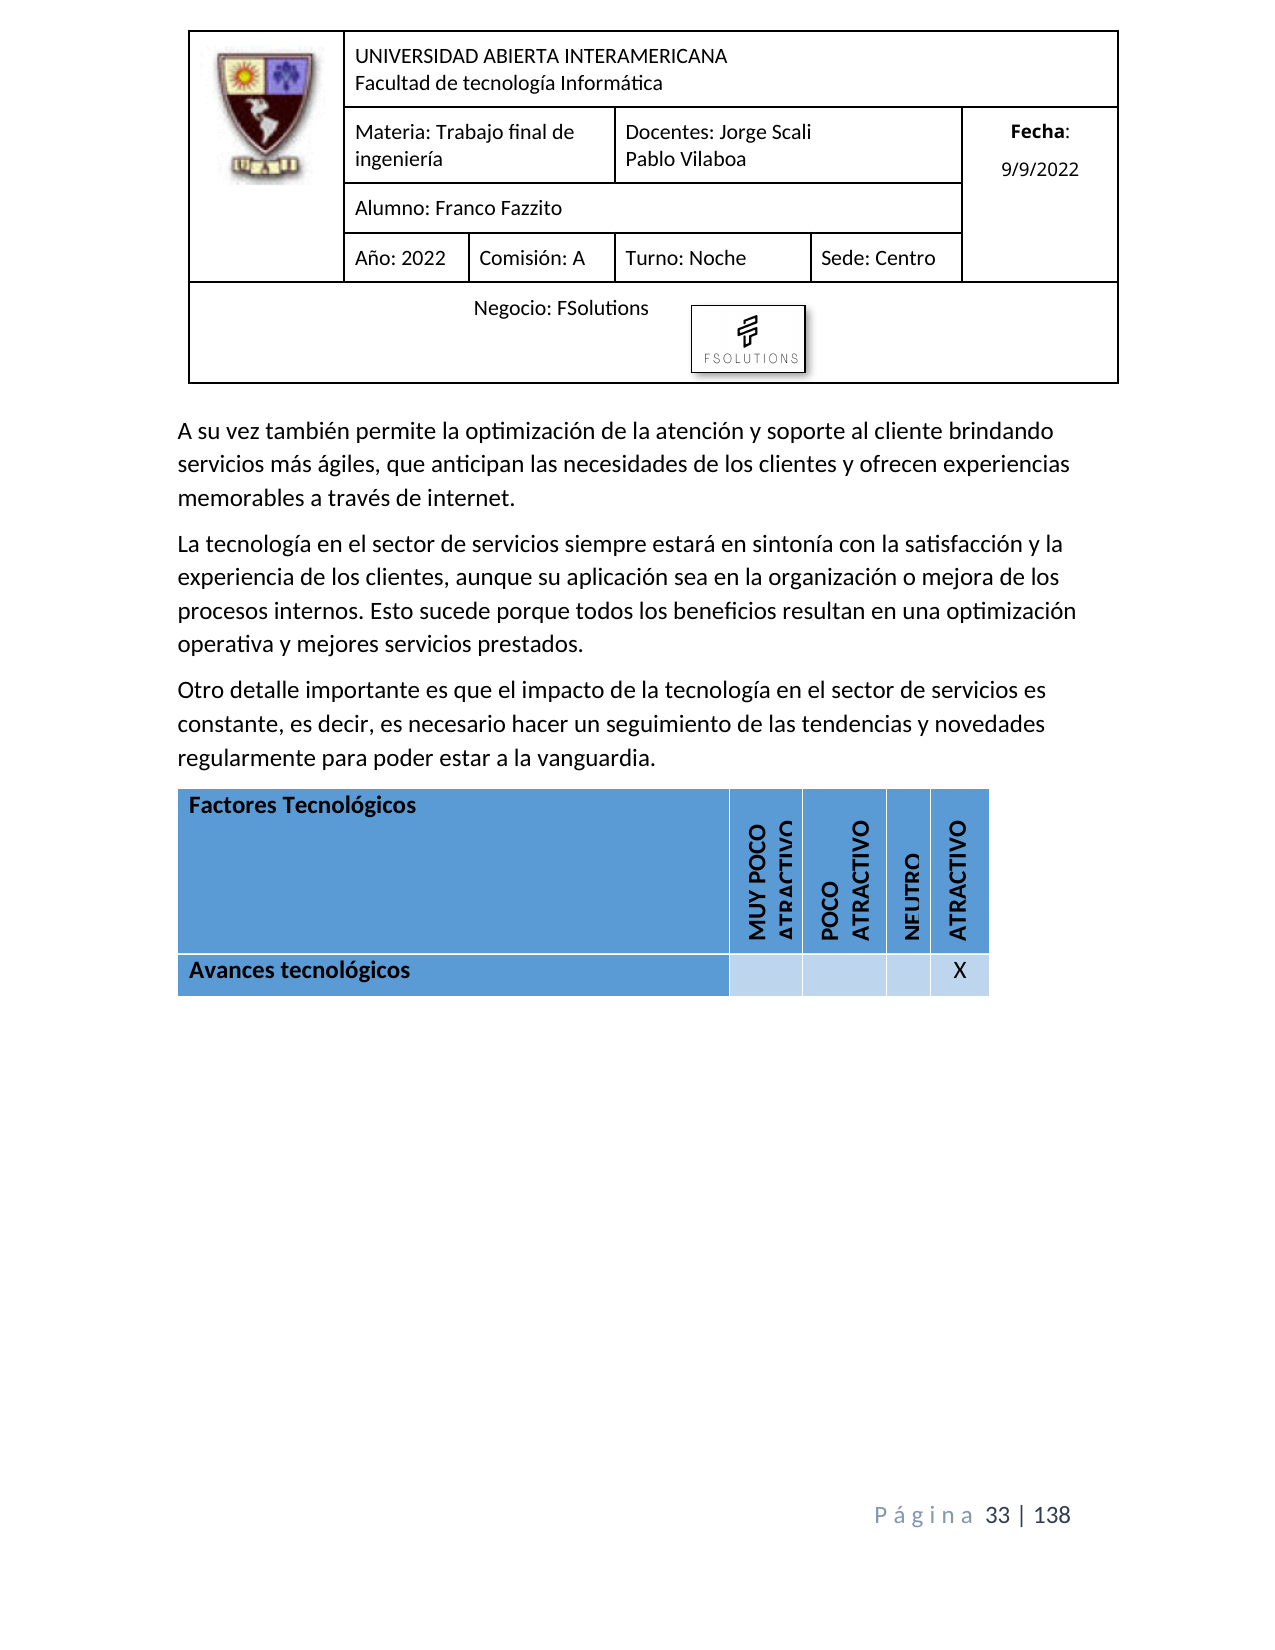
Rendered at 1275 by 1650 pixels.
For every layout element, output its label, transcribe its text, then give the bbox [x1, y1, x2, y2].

text A su vez también permite la optimización de la atención y soporte al cliente brindando servicios más ágiles, que anticipan las necesidades de los clientes y ofrecen experiencias memorables a través de internet. [177, 415, 1098, 512]
table_header Factores Tecnológicos [178, 789, 729, 953]
table_header ATRACTIVO [931, 789, 989, 953]
table_cell X [931, 955, 989, 996]
table_cell [803, 955, 886, 996]
table_header POCO ATRACTIVO [803, 789, 886, 953]
table_cell [730, 955, 802, 996]
table_cell [887, 955, 930, 996]
table_header MUY POCO ATRACTIVO [730, 789, 802, 953]
picture [692, 306, 804, 372]
table_header NEUTRO [887, 789, 930, 953]
picture [198, 42, 332, 192]
table_cell Avances tecnológicos [178, 955, 729, 996]
text La tecnología en el sector de servicios siempre estará en sintonía con la satisfacción y la experiencia de los clientes, aunque su aplicación sea en la organización o mejora de los procesos internos. Esto sucede porque todos los beneficios resultan en una optimización operativa y mejores servicios prestados. [177, 528, 1098, 659]
text Otro detalle importante es que el impacto de la tecnología en el sector de servicios es constante, es decir, es necesario hacer un seguimiento de las tendencias y novedades regularmente para poder estar a la vanguardia. [177, 674, 1098, 772]
